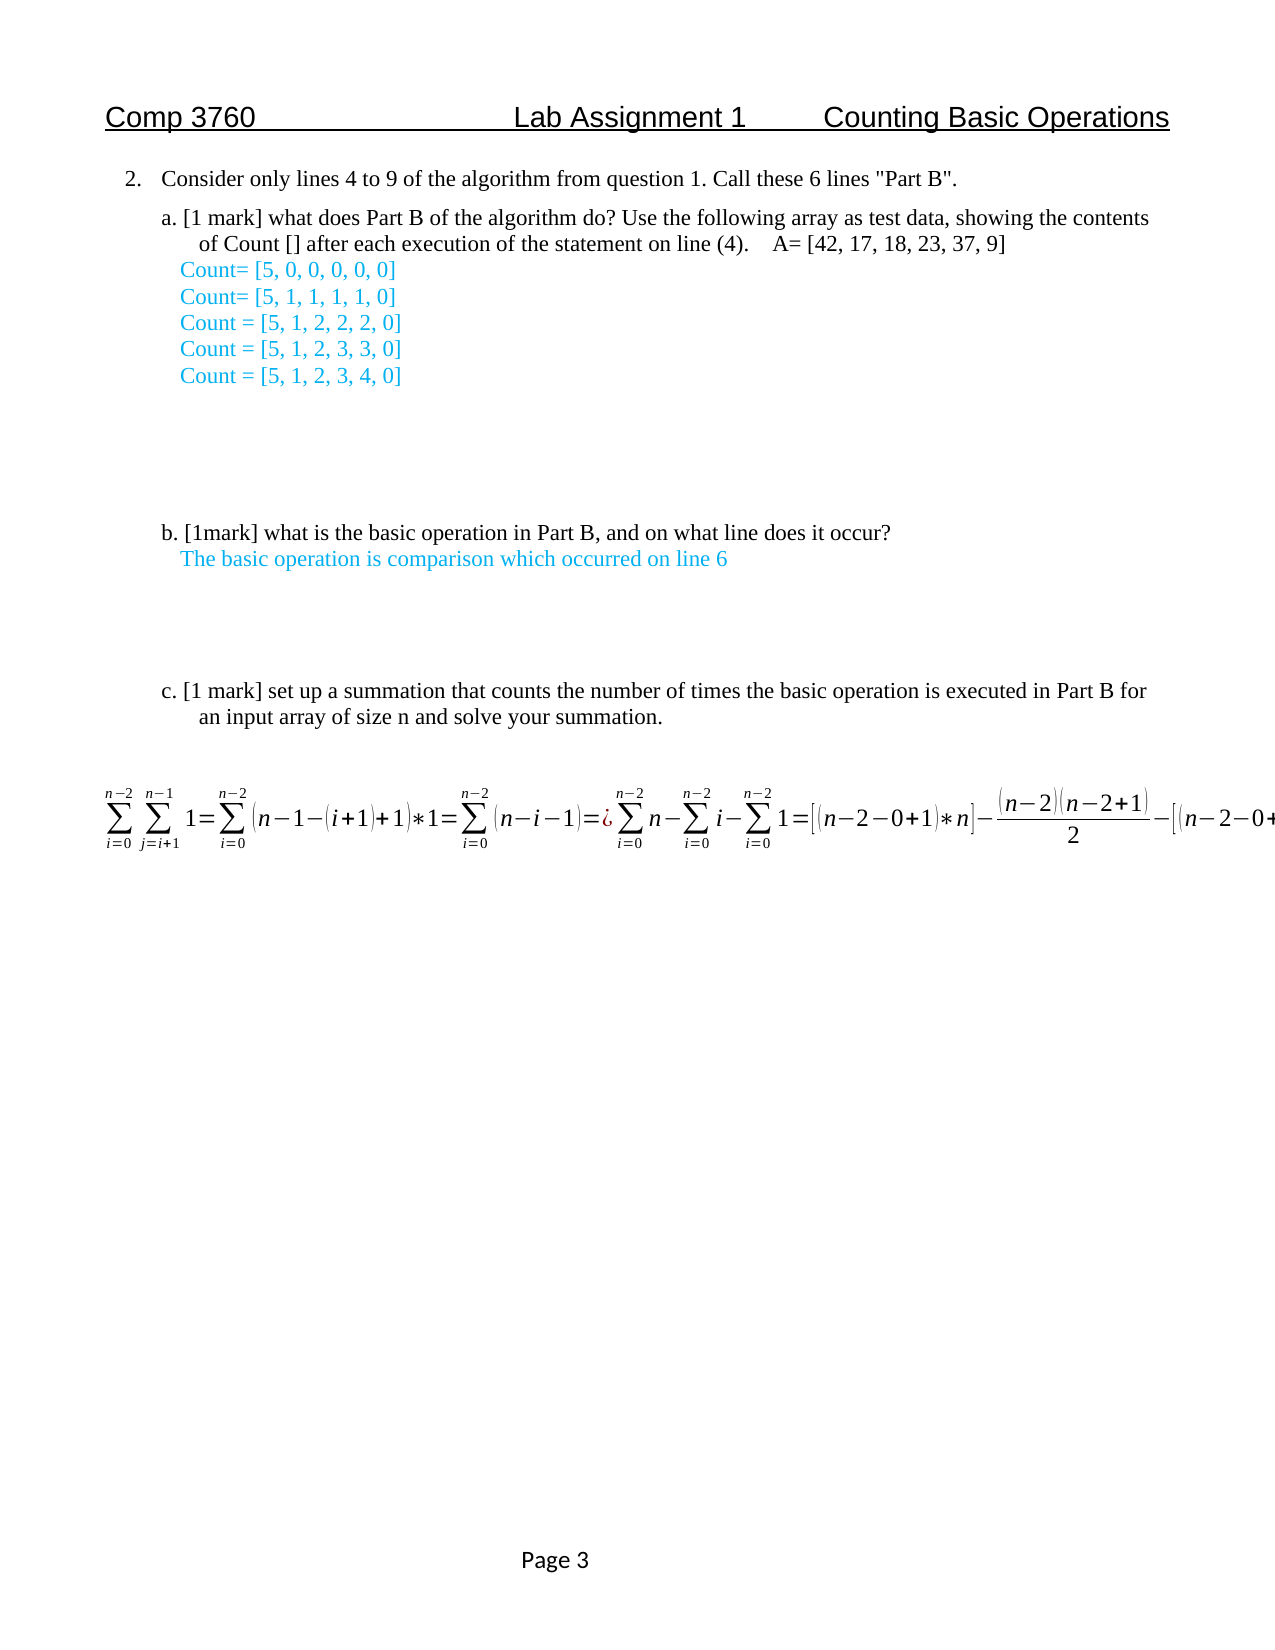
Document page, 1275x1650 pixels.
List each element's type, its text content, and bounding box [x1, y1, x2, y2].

text Count = [5, 1, 2, 3, 3, 0] [180, 335, 1170, 362]
text 2. Consider only lines 4 to 9 of the algorithm from question 1. Call these 6 lines "Part B". [124, 165, 1170, 191]
text Count= [5, 0, 0, 0, 0, 0] [180, 256, 1170, 283]
text a. [1 mark] what does Part B of the algorithm do? Use the following array as test data, showing the contents of Count [] after each execution of the statement on line (4). A= [42, 17, 18, 23, 37, 9] [161, 204, 1170, 256]
text Count = [5, 1, 2, 2, 2, 0] [180, 309, 1170, 335]
text c. [1 mark] set up a summation that counts the number of times the basic operation is executed in Part B for an input array of size n and solve your summation. [161, 677, 1170, 729]
text Count = [5, 1, 2, 3, 4, 0] [180, 362, 1170, 388]
text Count= [5, 1, 1, 1, 1, 0] [180, 283, 1170, 309]
text b. [1mark] what is the basic operation in Part B, and on what line does it occur? [161, 518, 1170, 545]
text The basic operation is comparison which occurred on line 6 [180, 545, 1170, 571]
